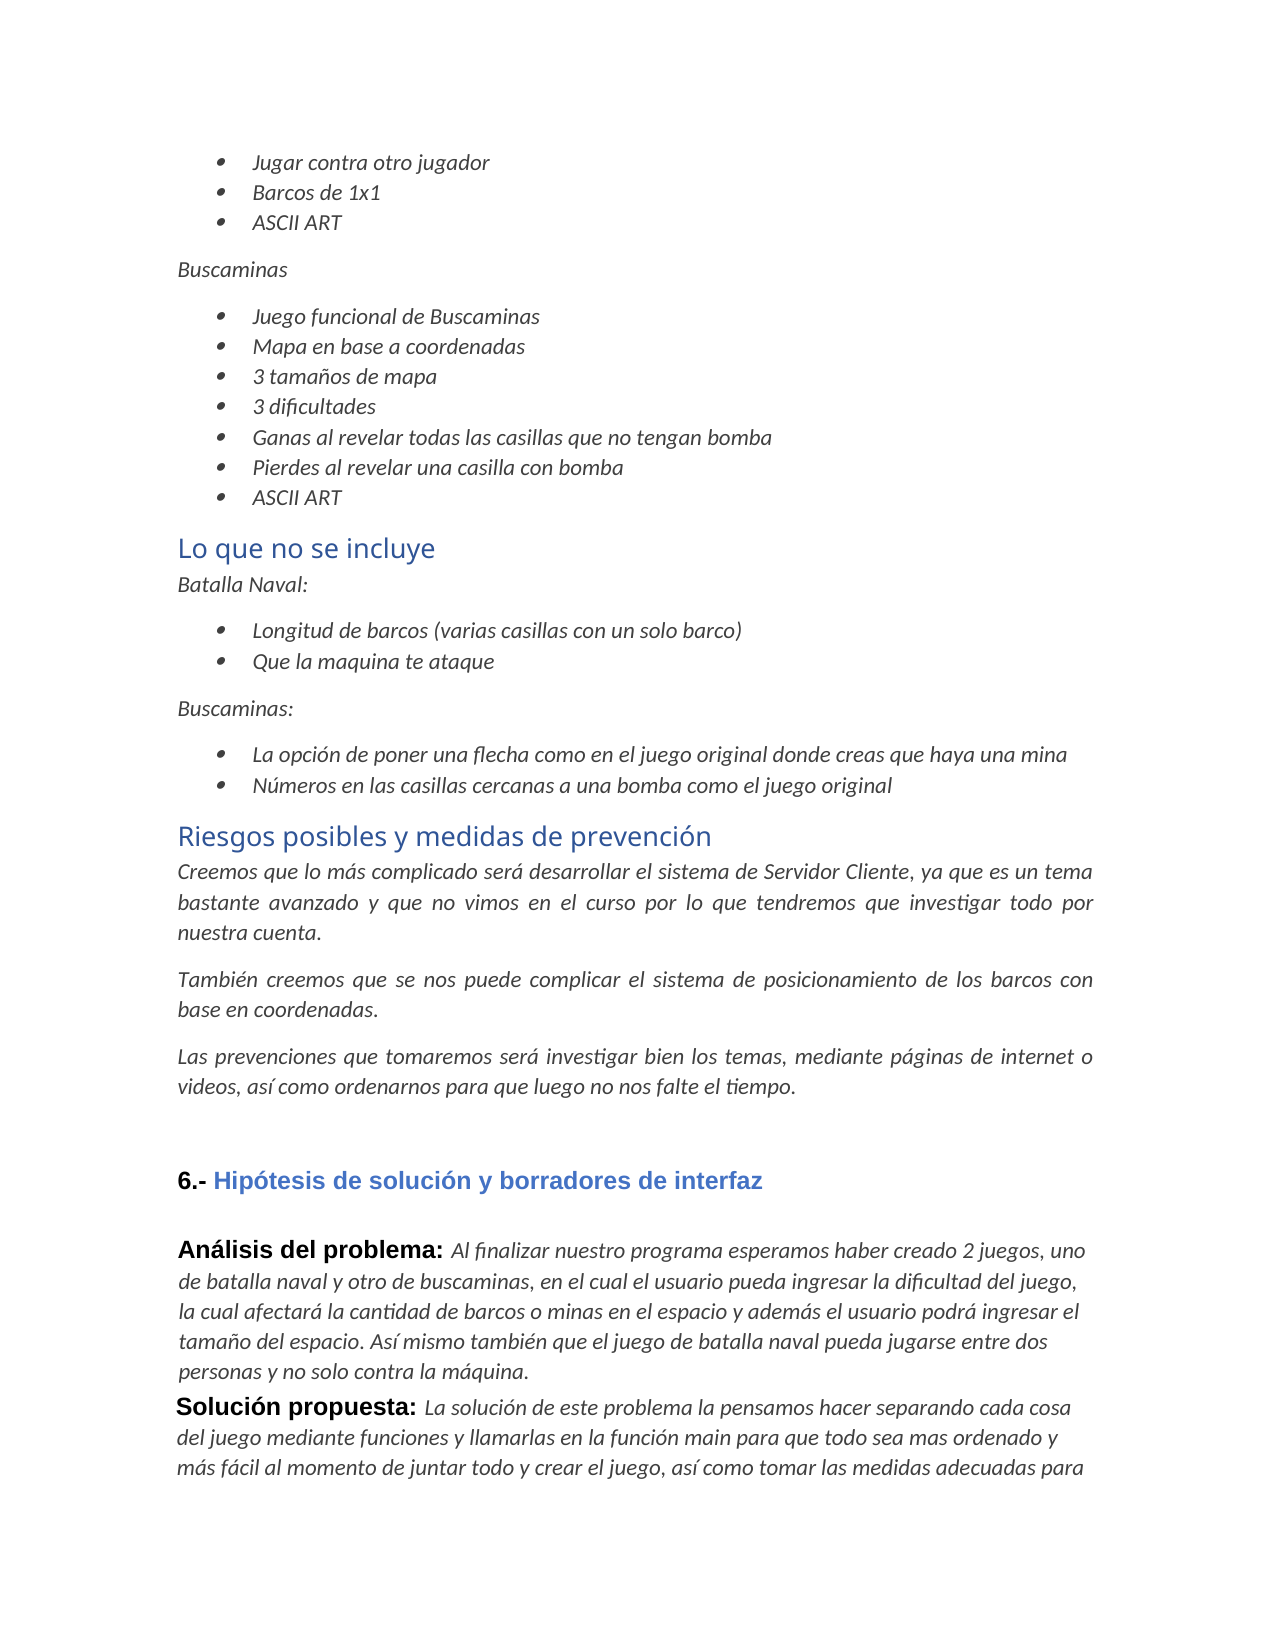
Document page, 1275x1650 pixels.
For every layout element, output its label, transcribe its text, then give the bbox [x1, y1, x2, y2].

text Buscaminas: [177, 694, 1098, 722]
list Pierdes al revelar una casilla con bomba [215, 453, 1098, 481]
list Longitud de barcos (varias casillas con un solo barco) [215, 617, 1098, 644]
text Análisis del problema: Al finalizar nuestro programa esperamos haber creado 2 juegos, uno de batalla naval y otro de buscaminas, en el cual el usuario pueda ingresar la dificultad del juego, la cual afectará la cantidad de barcos o minas en el espacio y además el usuario podrá ingresar el tamaño del espacio. Así mismo también que el juego de batalla naval pueda jugarse entre dos personas y no solo contra la máquina. [177, 1236, 1098, 1386]
subtitle Riesgos posibles y medidas de prevención [177, 818, 1098, 854]
text Creemos que lo más complicado será desarrollar el sistema de Servidor Cliente, ya que es un tema bastante avanzado y que no vimos en el curso por lo que tendremos que investigar todo por nuestra cuenta. [177, 857, 1098, 946]
text Las prevenciones que tomaremos será investigar bien los temas, mediante páginas de internet o videos, así como ordenarnos para que luego no nos falte el tiempo. [177, 1042, 1098, 1100]
list Juego funcional de Buscaminas [215, 302, 1098, 330]
list 3 tamaños de mapa [215, 362, 1098, 390]
list 3 dificultades [215, 392, 1098, 420]
list Jugar contra otro jugador [215, 148, 1098, 176]
list Que la maquina te ataque [215, 647, 1098, 675]
text Batalla Naval: [177, 570, 1098, 598]
list Barcos de 1x1 [215, 178, 1098, 206]
list Números en las casillas cercanas a una bomba como el juego original [215, 771, 1098, 799]
list La opción de poner una flecha como en el juego original donde creas que haya una mina [215, 741, 1098, 768]
list ASCII ART [215, 208, 1098, 236]
text Buscaminas [177, 255, 1098, 283]
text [176, 1392, 1098, 1481]
list Ganas al revelar todas las casillas que no tengan bomba [215, 423, 1098, 451]
text 6.- Hipótesis de solución y borradores de interfaz [177, 1166, 1098, 1194]
subtitle Lo que no se incluye [177, 530, 1098, 567]
list ASCII ART [215, 483, 1098, 511]
text También creemos que se nos puede complicar el sistema de posicionamiento de los barcos con base en coordenadas. [177, 965, 1098, 1023]
list Mapa en base a coordenadas [215, 332, 1098, 360]
